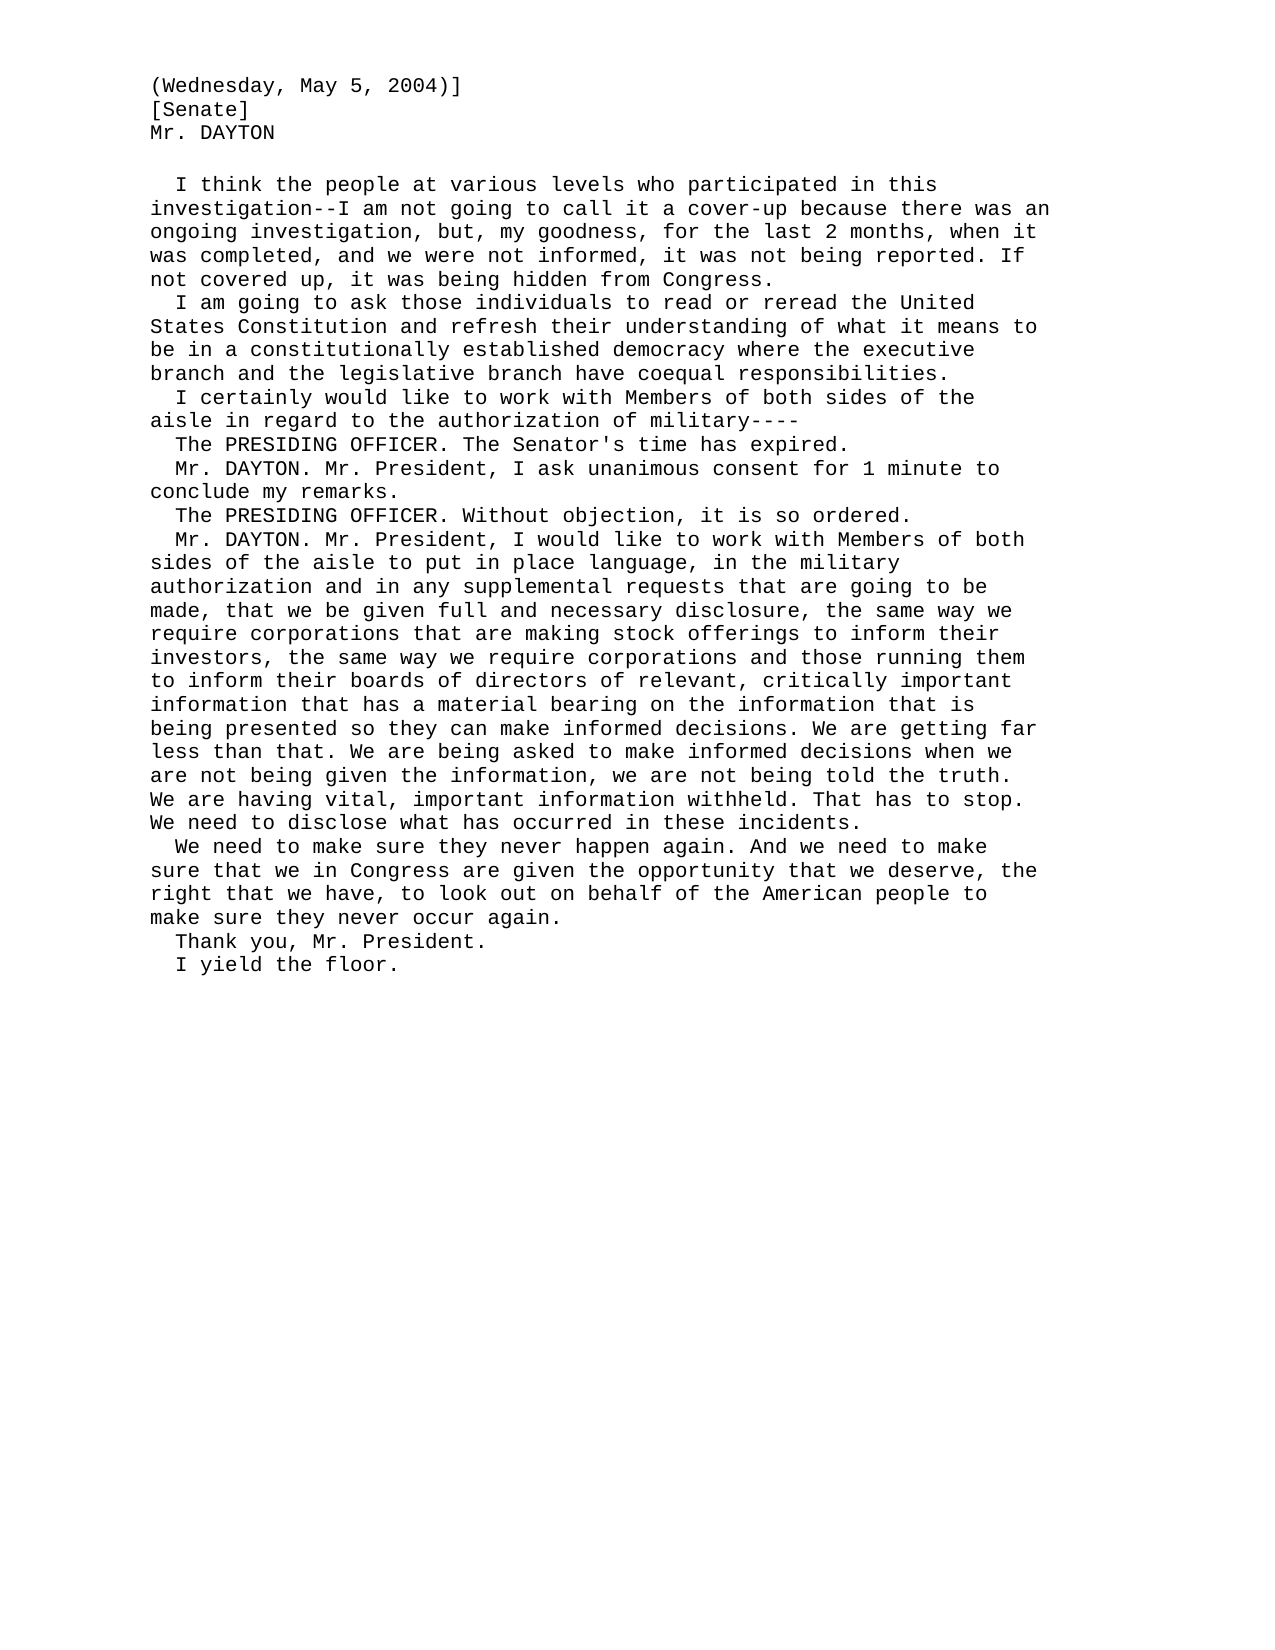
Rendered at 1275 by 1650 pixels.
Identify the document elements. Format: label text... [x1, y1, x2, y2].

text to inform their boards of directors of relevant, critically important [150, 671, 1125, 694]
text We need to make sure they never happen again. And we need to make [150, 836, 1125, 860]
text conclude my remarks. [150, 481, 1125, 505]
text be in a constitutionally established democracy where the executive [150, 339, 1125, 363]
text The PRESIDING OFFICER. Without objection, it is so ordered. [150, 505, 1125, 529]
text less than that. We are being asked to make informed decisions when we [150, 741, 1125, 765]
text I think the people at various levels who participated in this [150, 174, 1125, 198]
text information that has a material bearing on the information that is [150, 694, 1125, 718]
text made, that we be given full and necessary disclosure, the same way we [150, 599, 1125, 623]
text sure that we in Congress are given the opportunity that we deserve, the [150, 860, 1125, 883]
text branch and the legislative branch have coequal responsibilities. [150, 363, 1125, 387]
text I am going to ask those individuals to read or reread the United [150, 292, 1125, 316]
text investigation--I am not going to call it a cover-up because there was an [150, 198, 1125, 221]
text aisle in regard to the authorization of military---- [150, 410, 1125, 434]
text are not being given the information, we are not being told the truth. [150, 765, 1125, 789]
text authorization and in any supplemental requests that are going to be [150, 576, 1125, 599]
text make sure they never occur again. [150, 907, 1125, 931]
text not covered up, it was being hidden from Congress. [150, 268, 1125, 292]
text Thank you, Mr. President. [150, 931, 1125, 954]
text States Constitution and refresh their understanding of what it means to [150, 316, 1125, 339]
text We need to disclose what has occurred in these incidents. [150, 812, 1125, 836]
text require corporations that are making stock offerings to inform their [150, 623, 1125, 647]
text We are having vital, important information withheld. That has to stop. [150, 789, 1125, 812]
text Mr. DAYTON. Mr. President, I would like to work with Members of both [150, 529, 1125, 552]
text I certainly would like to work with Members of both sides of the [150, 387, 1125, 410]
text I yield the floor. [150, 954, 1125, 978]
text The PRESIDING OFFICER. The Senator's time has expired. [150, 434, 1125, 458]
text right that we have, to look out on behalf of the American people to [150, 883, 1125, 907]
text being presented so they can make informed decisions. We are getting far [150, 718, 1125, 741]
text was completed, and we were not informed, it was not being reported. If [150, 245, 1125, 268]
text sides of the aisle to put in place language, in the military [150, 552, 1125, 576]
text ongoing investigation, but, my goodness, for the last 2 months, when it [150, 221, 1125, 245]
text investors, the same way we require corporations and those running them [150, 647, 1125, 671]
text Mr. DAYTON. Mr. President, I ask unanimous consent for 1 minute to [150, 458, 1125, 481]
